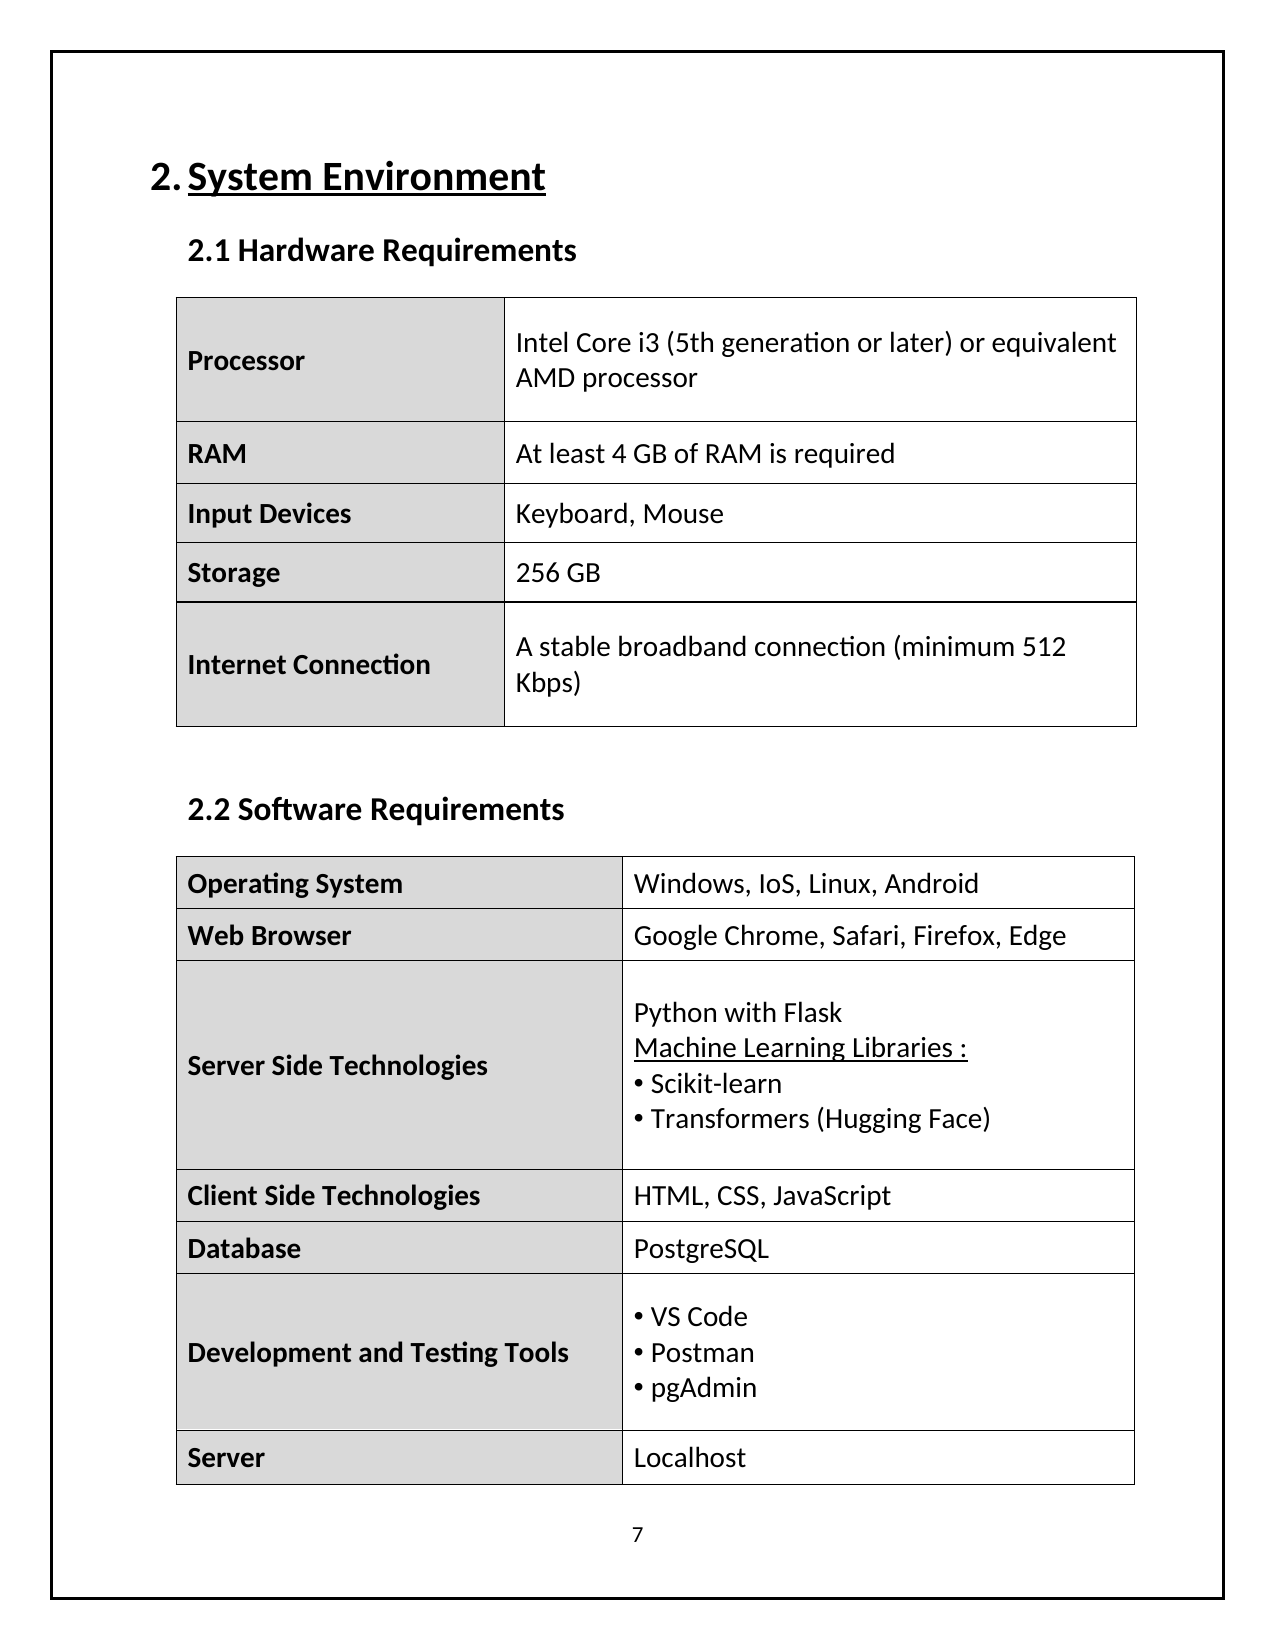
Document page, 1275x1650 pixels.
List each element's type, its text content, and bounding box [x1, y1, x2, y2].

table_header Intel Core i3 (5th generation or later) or equivalent AMD processor [505, 298, 1136, 421]
table_cell Storage [177, 543, 504, 601]
table_cell Localhost [623, 1431, 1134, 1484]
table_header Processor [177, 298, 504, 421]
table_cell Database [177, 1222, 622, 1273]
table_cell HTML, CSS, JavaScript [623, 1170, 1134, 1221]
table_cell Server Side Technologies [177, 961, 622, 1169]
table_cell Python with Flask Machine Learning Libraries : Scikit-learn Transformers (Hugging Face) [623, 961, 1134, 1169]
table_cell Web Browser [177, 909, 622, 960]
table_cell RAM [177, 422, 504, 483]
table_cell Input Devices [177, 484, 504, 542]
table_cell Keyboard, Mouse [505, 484, 1136, 542]
table_cell 256 GB [505, 543, 1136, 601]
table_cell At least 4 GB of RAM is required [505, 422, 1136, 483]
list System Environment [150, 150, 1125, 201]
table_cell Development and Testing Tools [177, 1274, 622, 1429]
table_header Windows, IoS, Linux, Android [623, 857, 1134, 908]
table_cell Internet Connection [177, 603, 504, 726]
table_header Operating System [177, 857, 622, 908]
table_cell Server [177, 1431, 622, 1484]
table_cell A stable broadband connection (minimum 512 Kbps) [505, 603, 1136, 726]
table_cell VS Code Postman pgAdmin [623, 1274, 1134, 1429]
table_cell PostgreSQL [623, 1222, 1134, 1273]
text 2.1 Hardware Requirements [187, 229, 1125, 270]
table_cell Client Side Technologies [177, 1170, 622, 1221]
table_cell Google Chrome, Safari, Firefox, Edge [623, 909, 1134, 960]
text 2.2 Software Requirements [187, 788, 1125, 829]
